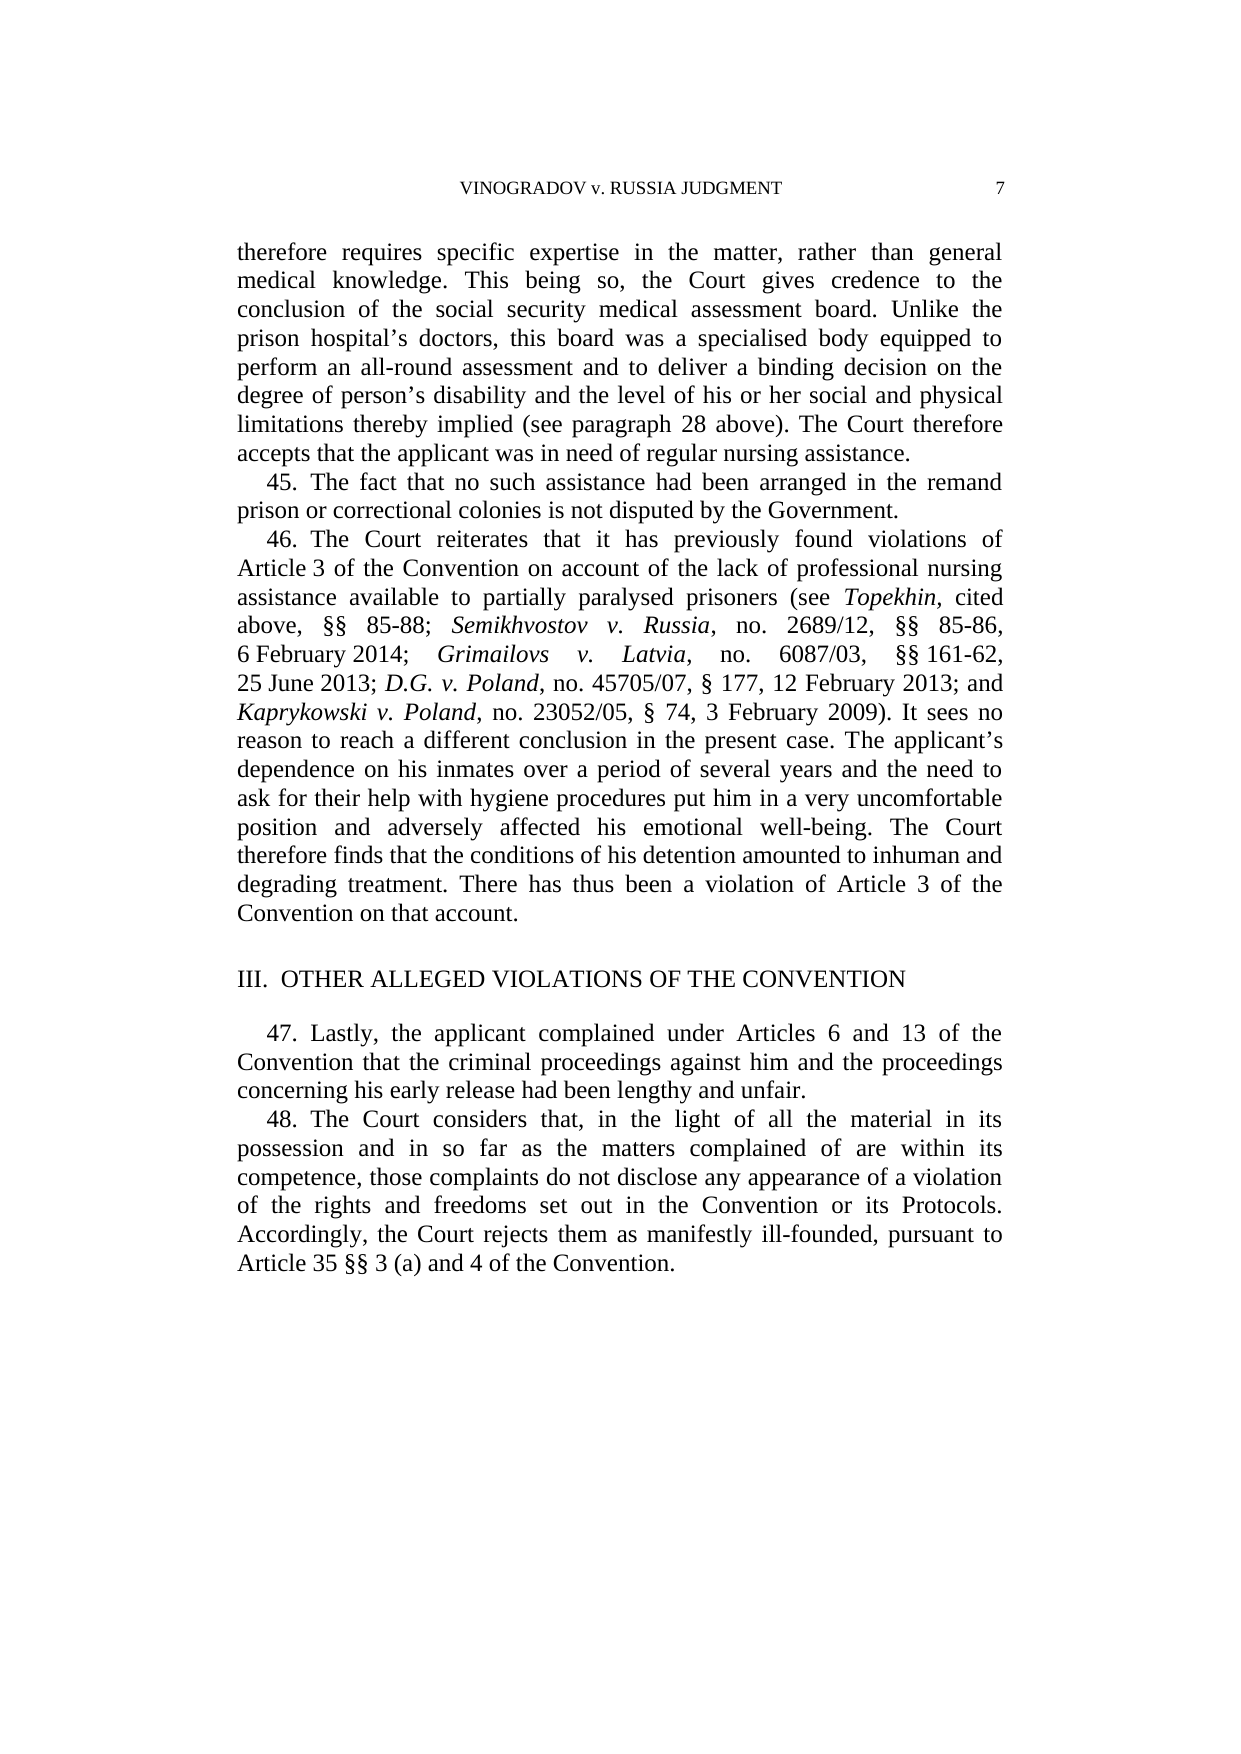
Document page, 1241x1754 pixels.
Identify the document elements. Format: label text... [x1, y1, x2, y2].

text 47. Lastly, the applicant complained under Articles 6 and 13 of the Convention that the criminal proceedings against him and the proceedings concerning his early release had been lengthy and unfair. [237, 1018, 1003, 1104]
text 48. The Court considers that, in the light of all the material in its possession and in so far as the matters complained of are within its competence, those complaints do not disclose any appearance of a violation of the rights and freedoms set out in the Convention or its Protocols. Accordingly, the Court rejects them as manifestly ill-founded, pursuant to Article 35 §§ 3 (a) and 4 of the Convention. [237, 1104, 1003, 1277]
subtitle III. OTHER ALLEGED VIOLATIONS OF THE CONVENTION [237, 964, 1003, 993]
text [237, 237, 1003, 467]
